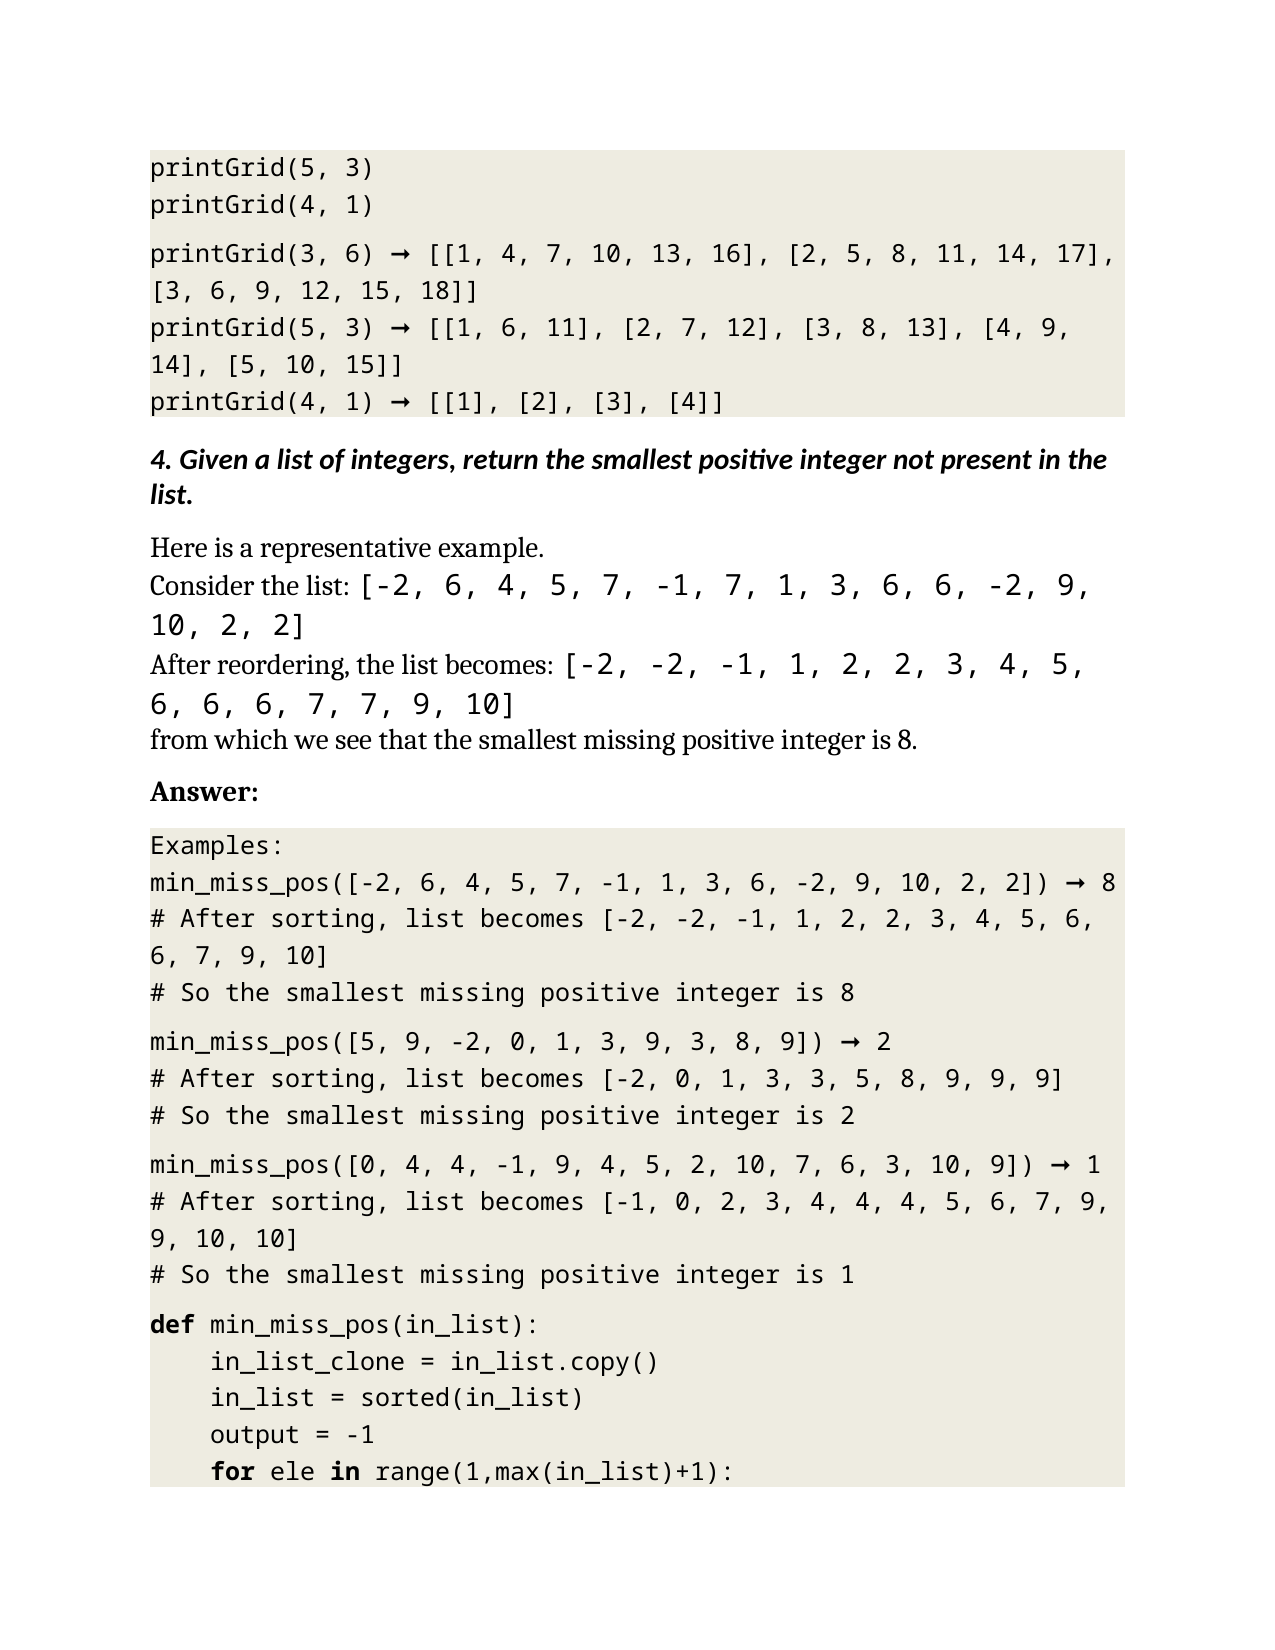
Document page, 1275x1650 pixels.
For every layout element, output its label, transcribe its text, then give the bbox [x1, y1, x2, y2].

text Here is a representative example. Consider the list: [-2, 6, 4, 5, 7, -1, 7, 1, 3, 6, 6, -2, 9, 10, 2, 2] After reordering, the list becomes: [-2, -2, -1, 1, 2, 2, 3, 4, 5, 6, 6, 6, 7, 7, 9, 10] from which we see that the smallest missing positive integer is 8. [150, 531, 1125, 757]
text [150, 1306, 1125, 1487]
text min_miss_pos([0, 4, 4, -1, 9, 4, 5, 2, 10, 7, 6, 3, 10, 9]) ➞ 1 # After sorting, list becomes [-1, 0, 2, 3, 4, 4, 4, 5, 6, 7, 9, 9, 10, 10] # So the smallest missing positive integer is 1 [150, 1147, 1125, 1291]
text min_miss_pos([5, 9, -2, 0, 1, 3, 9, 3, 8, 9]) ➞ 2 # After sorting, list becomes [-2, 0, 1, 3, 3, 5, 8, 9, 9, 9] # So the smallest missing positive integer is 2 [150, 1024, 1125, 1132]
subtitle 4. Given a list of integers, return the smallest positive integer not present in the list. [150, 441, 1125, 512]
text printGrid(3, 6) ➞ [[1, 4, 7, 10, 13, 16], [2, 5, 8, 11, 14, 17], [3, 6, 9, 12, 15, 18]] printGrid(5, 3) ➞ [[1, 6, 11], [2, 7, 12], [3, 8, 13], [4, 9, 14], [5, 10, 15]] printGrid(4, 1) ➞ [[1], [2], [3], [4]] [150, 236, 1125, 417]
text Answer: [150, 775, 1125, 809]
text Examples: min_miss_pos([-2, 6, 4, 5, 7, -1, 1, 3, 6, -2, 9, 10, 2, 2]) ➞ 8 # After sorting, list becomes [-2, -2, -1, 1, 2, 2, 3, 4, 5, 6, 6, 7, 9, 10] # So the smallest missing positive integer is 8 [150, 828, 1125, 1009]
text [150, 150, 1125, 221]
